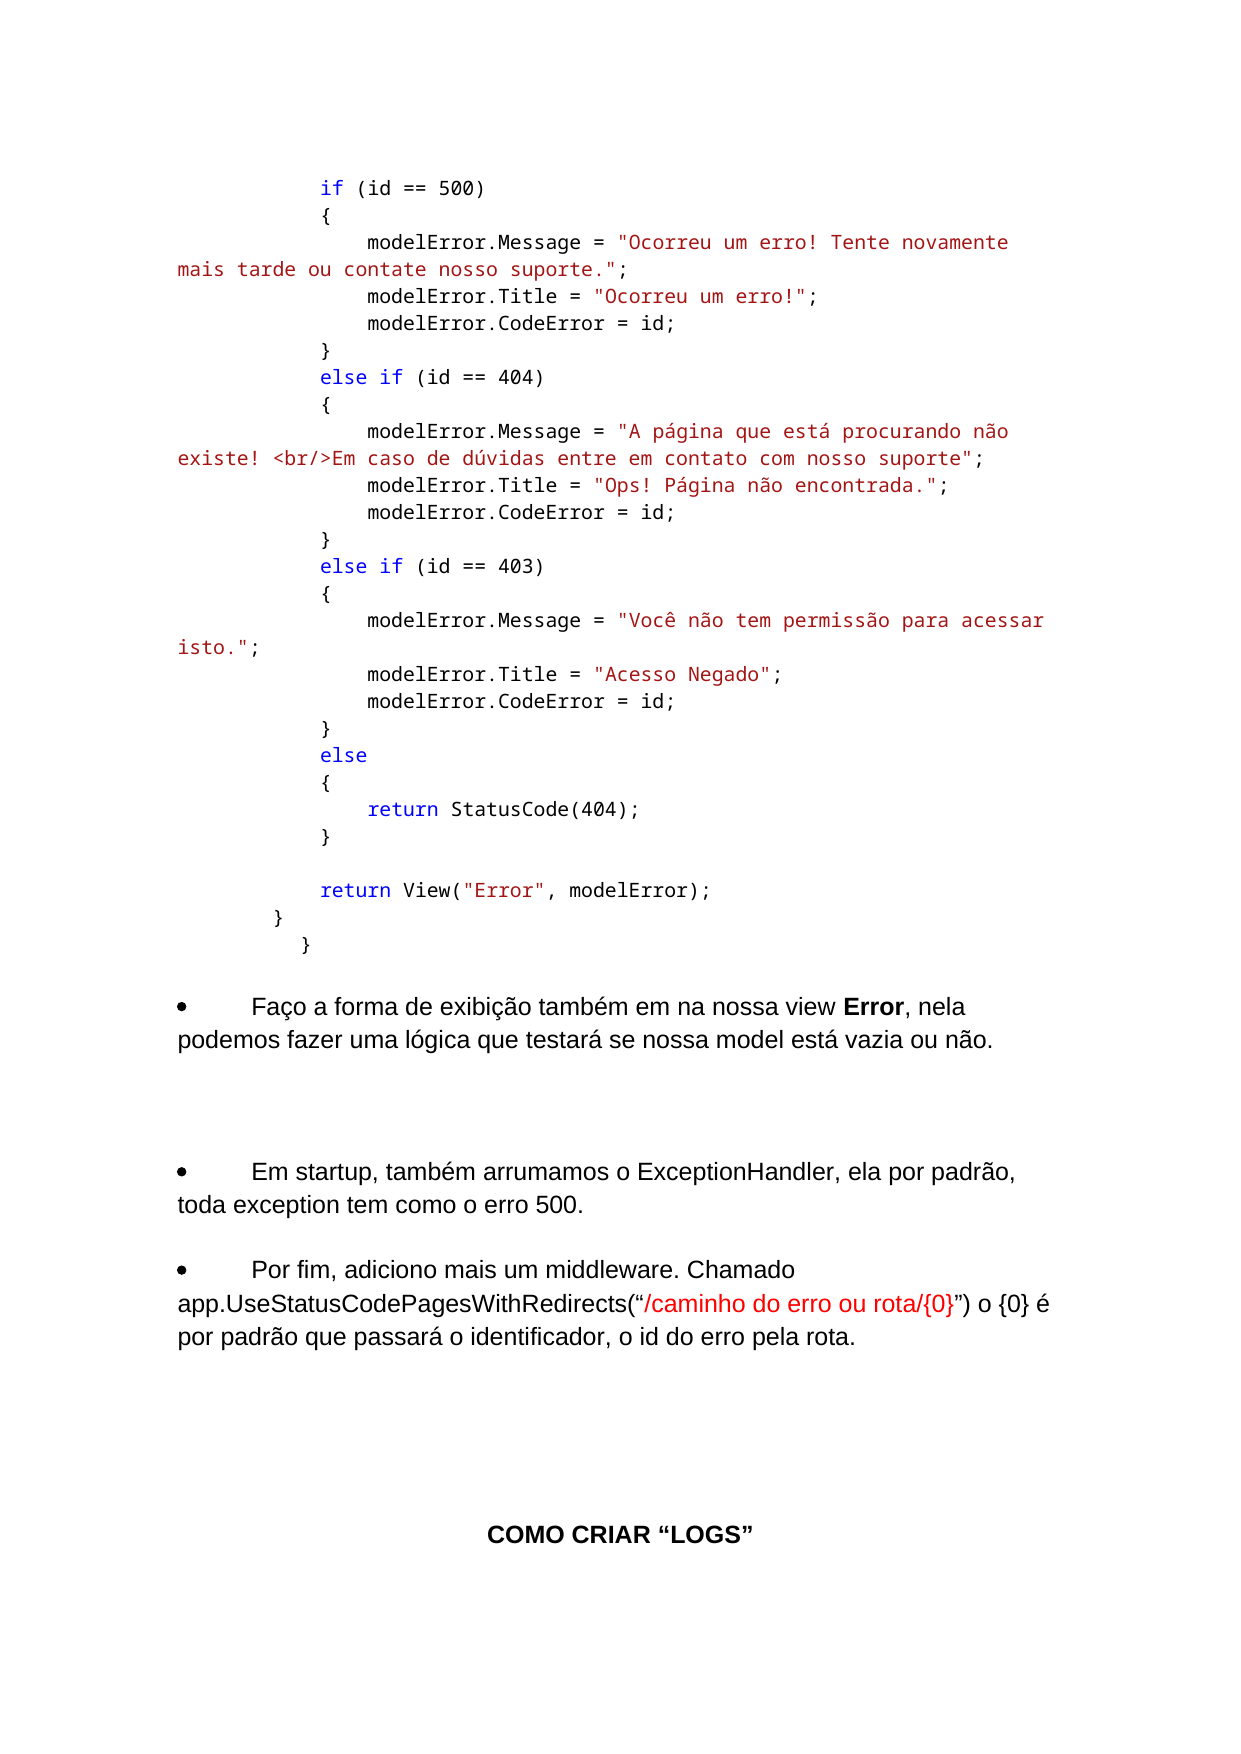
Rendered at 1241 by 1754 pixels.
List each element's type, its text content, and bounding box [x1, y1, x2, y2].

text } [177, 822, 1063, 849]
text modelError.Title = "Ocorreu um erro!"; [177, 282, 1063, 309]
text } [177, 525, 1063, 552]
text { [177, 202, 1063, 228]
text else if (id == 404) [177, 363, 1063, 390]
text return StatusCode(404); [177, 795, 1063, 822]
text modelError.CodeError = id; [177, 687, 1063, 714]
text } [177, 903, 1063, 930]
text } [177, 336, 1063, 363]
text else if (id == 403) [177, 552, 1063, 579]
text COMO CRIAR “LOGS” [177, 1520, 1063, 1548]
text modelError.Title = "Ops! Página não encontrada."; [177, 471, 1063, 498]
list Faço a forma de exibição também em na nossa view Error, nela podemos fazer uma lógica que testará se nossa model está vazia ou não. [177, 992, 1063, 1054]
text if (id == 500) [177, 174, 1063, 202]
text return View("Error", modelError); [177, 876, 1063, 903]
text modelError.Message = "Ocorreu um erro! Tente novamente mais tarde ou contate nosso suporte."; [177, 228, 1063, 282]
text modelError.CodeError = id; [177, 309, 1063, 336]
list Por fim, adiciono mais um middleware. Chamado app.UseStatusCodePagesWithRedirects(“/caminho do erro ou rota/{0}”) o {0} é por padrão que passará o identificador, o id do erro pela rota. [177, 1255, 1063, 1350]
text { [177, 390, 1063, 417]
text else [177, 741, 1063, 768]
list } [252, 930, 1063, 957]
list Em startup, também arrumamos o ExceptionHandler, ela por padrão, toda exception tem como o erro 500. [177, 1157, 1063, 1251]
text { [177, 768, 1063, 795]
text { [177, 579, 1063, 606]
text modelError.Message = "A página que está procurando não existe! <br/>Em caso de dúvidas entre em contato com nosso suporte"; [177, 417, 1063, 471]
text modelError.Message = "Você não tem permissão para acessar isto."; [177, 606, 1063, 660]
text modelError.Title = "Acesso Negado"; [177, 660, 1063, 687]
text } [177, 714, 1063, 741]
text modelError.CodeError = id; [177, 498, 1063, 525]
